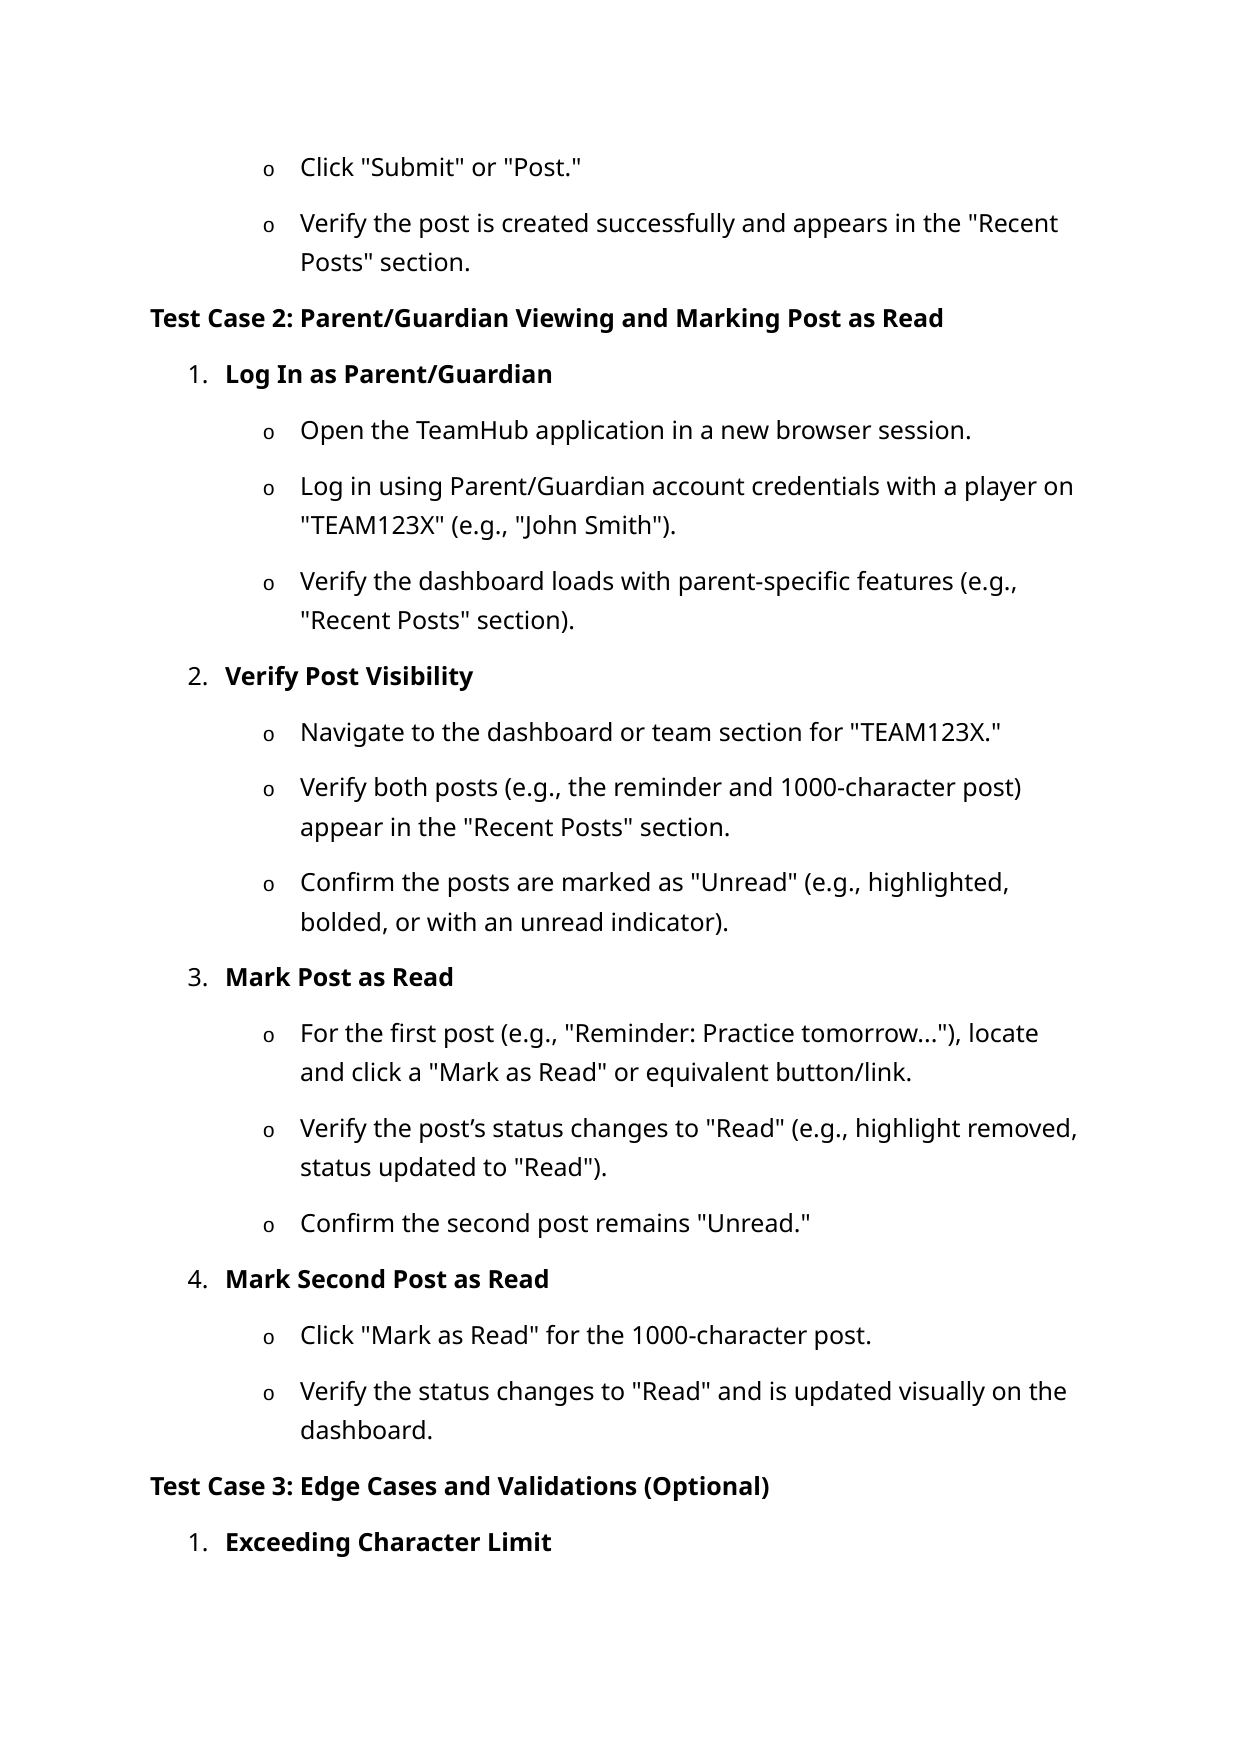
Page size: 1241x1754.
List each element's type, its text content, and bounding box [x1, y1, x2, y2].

list Verify the dashboard loads with parent-specific features (e.g., "Recent Posts" section). [262, 563, 1090, 637]
text Test Case 3: Edge Cases and Validations (Optional) [150, 1468, 1090, 1502]
list Verify the post is created successfully and appears in the "Recent Posts" section. [262, 206, 1090, 279]
list Mark Post as Read [187, 960, 1090, 994]
list For the first post (e.g., "Reminder: Practice tomorrow..."), locate and click a "Mark as Read" or equivalent button/link. [262, 1016, 1090, 1089]
list Verify both posts (e.g., the reminder and 1000-character post) appear in the "Recent Posts" section. [262, 770, 1090, 843]
list Click "Mark as Read" for the 1000-character post. [262, 1317, 1090, 1352]
list Confirm the posts are marked as "Unread" (e.g., highlighted, bolded, or with an unread indicator). [262, 865, 1090, 938]
list Log In as Parent/Guardian [187, 357, 1090, 391]
list Navigate to the dashboard or team section for "TEAM123X." [262, 714, 1090, 748]
list Mark Second Post as Read [187, 1262, 1090, 1296]
list Log in using Parent/Guardian account credentials with a player on "TEAM123X" (e.g., "John Smith"). [262, 468, 1090, 542]
list Open the TeamHub application in a new browser session. [262, 412, 1090, 447]
list Click "Submit" or "Post." [262, 150, 1090, 184]
list Verify the post’s status changes to "Read" (e.g., highlight removed, status updated to "Read"). [262, 1111, 1090, 1184]
text Test Case 2: Parent/Guardian Viewing and Marking Post as Read [150, 301, 1090, 335]
list Confirm the second post remains "Unread." [262, 1206, 1090, 1240]
list Verify Post Visibility [187, 658, 1090, 692]
list Verify the status changes to "Read" and is updated visually on the dashboard. [262, 1373, 1090, 1447]
list Exceeding Character Limit [187, 1524, 1090, 1558]
